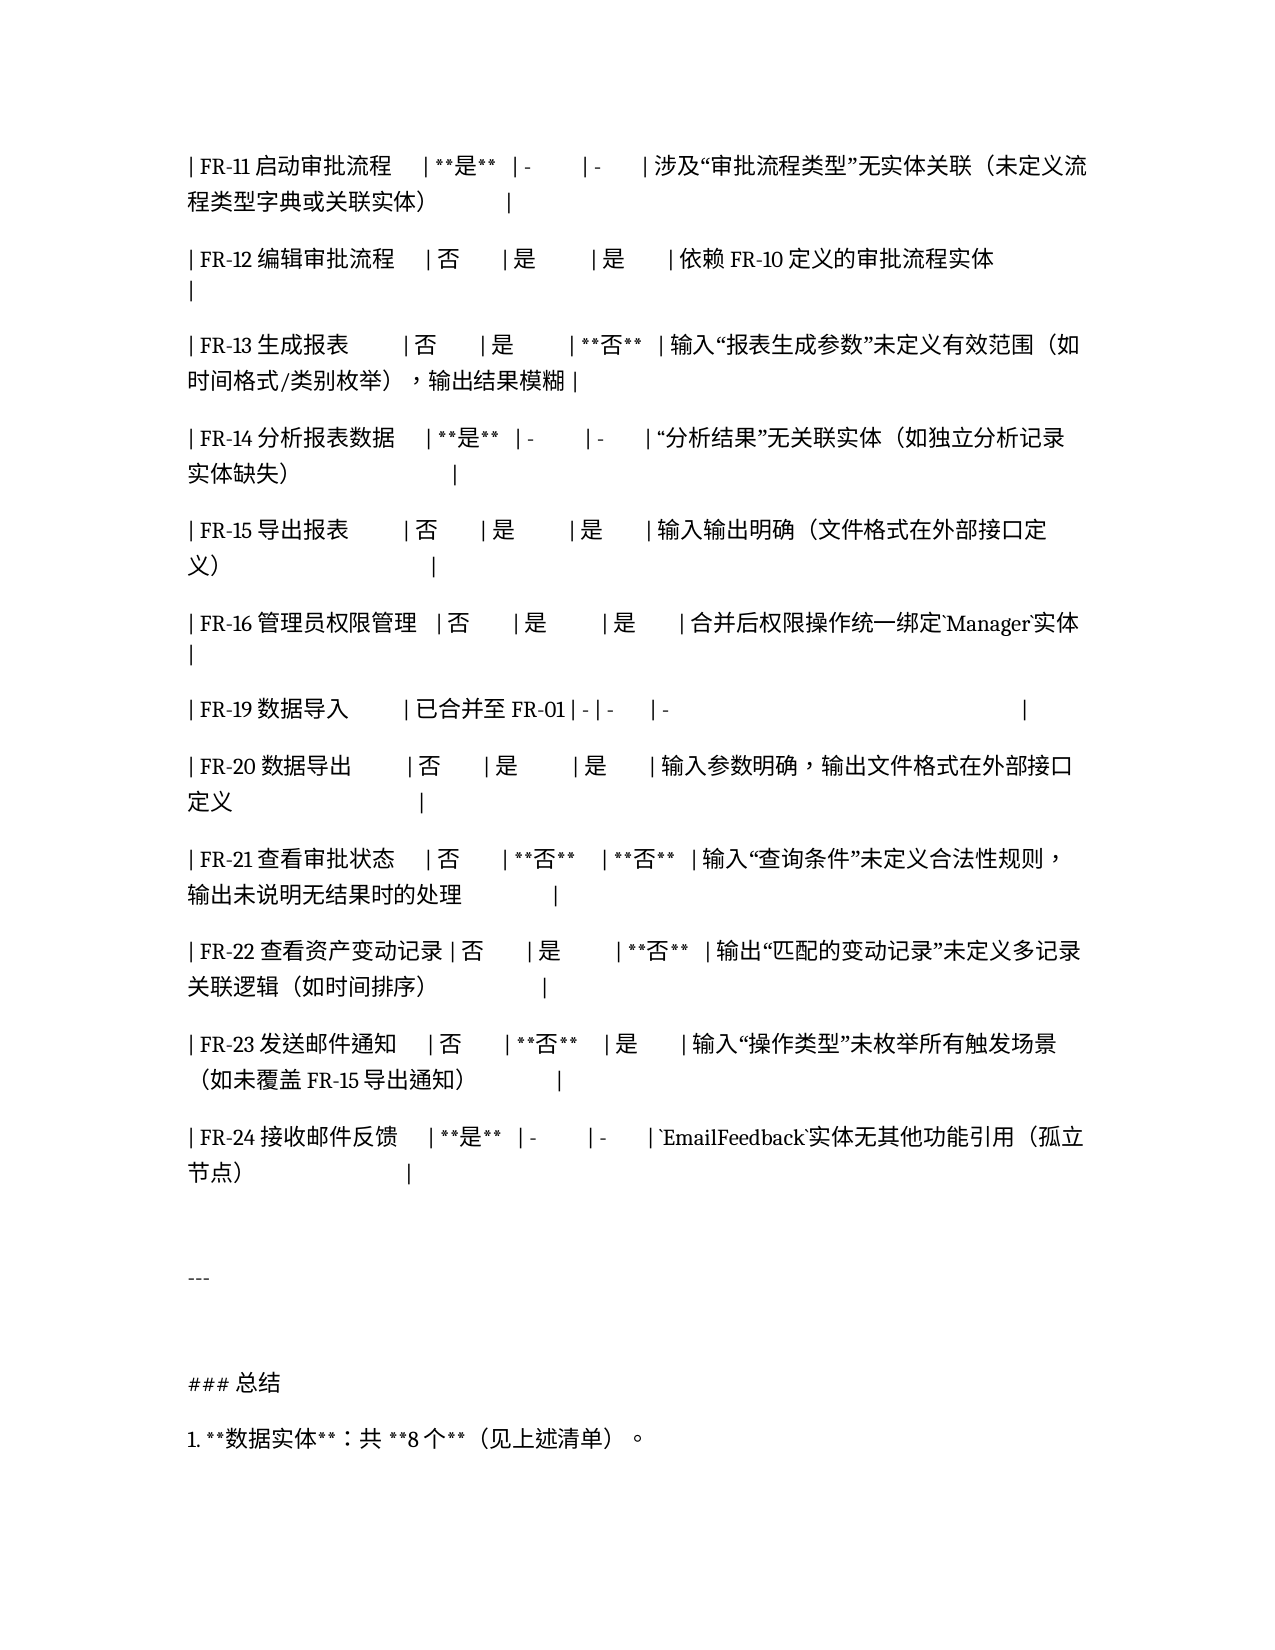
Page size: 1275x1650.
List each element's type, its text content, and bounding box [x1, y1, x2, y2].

text | FR-16 管理员权限管理 | 否 | 是 | 是 | 合并后权限操作统一绑定`Manager`实体 | [187, 607, 1087, 668]
text | FR-11 启动审批流程 | **是** | - | - | 涉及“审批流程类型”无实体关联（未定义流程类型字典或关联实体） | [187, 150, 1087, 217]
text | FR-22 查看资产变动记录 | 否 | 是 | **否** | 输出“匹配的变动记录”未定义多记录关联逻辑（如时间排序） | [187, 935, 1087, 1002]
text ### 总结 [187, 1367, 1087, 1398]
text | FR-14 分析报表数据 | **是** | - | - | “分析结果”无关联实体（如独立分析记录实体缺失） | [187, 422, 1087, 489]
text | FR-15 导出报表 | 否 | 是 | 是 | 输入输出明确（文件格式在外部接口定义） | [187, 514, 1087, 581]
text | FR-21 查看审批状态 | 否 | **否** | **否** | 输入“查询条件”未定义合法性规则，输出未说明无结果时的处理 | [187, 843, 1087, 910]
text | FR-23 发送邮件通知 | 否 | **否** | 是 | 输入“操作类型”未枚举所有触发场景（如未覆盖FR-15导出通知） | [187, 1028, 1087, 1095]
text | FR-13 生成报表 | 否 | 是 | **否** | 输入“报表生成参数”未定义有效范围（如时间格式/类别枚举），输出结果模糊 | [187, 329, 1087, 396]
text | FR-24 接收邮件反馈 | **是** | - | - | `EmailFeedback`实体无其他功能引用（孤立节点） | [187, 1121, 1087, 1188]
text | FR-20 数据导出 | 否 | 是 | 是 | 输入参数明确，输出文件格式在外部接口定义 | [187, 750, 1087, 817]
text | FR-19 数据导入 | 已合并至FR-01 | - | - | - | [187, 693, 1087, 724]
text | FR-12 编辑审批流程 | 否 | 是 | 是 | 依赖FR-10定义的审批流程实体 | [187, 243, 1087, 304]
text 1. **数据实体**：共 **8个**（见上述清单）。 [187, 1423, 1087, 1454]
text --- [187, 1264, 1087, 1291]
